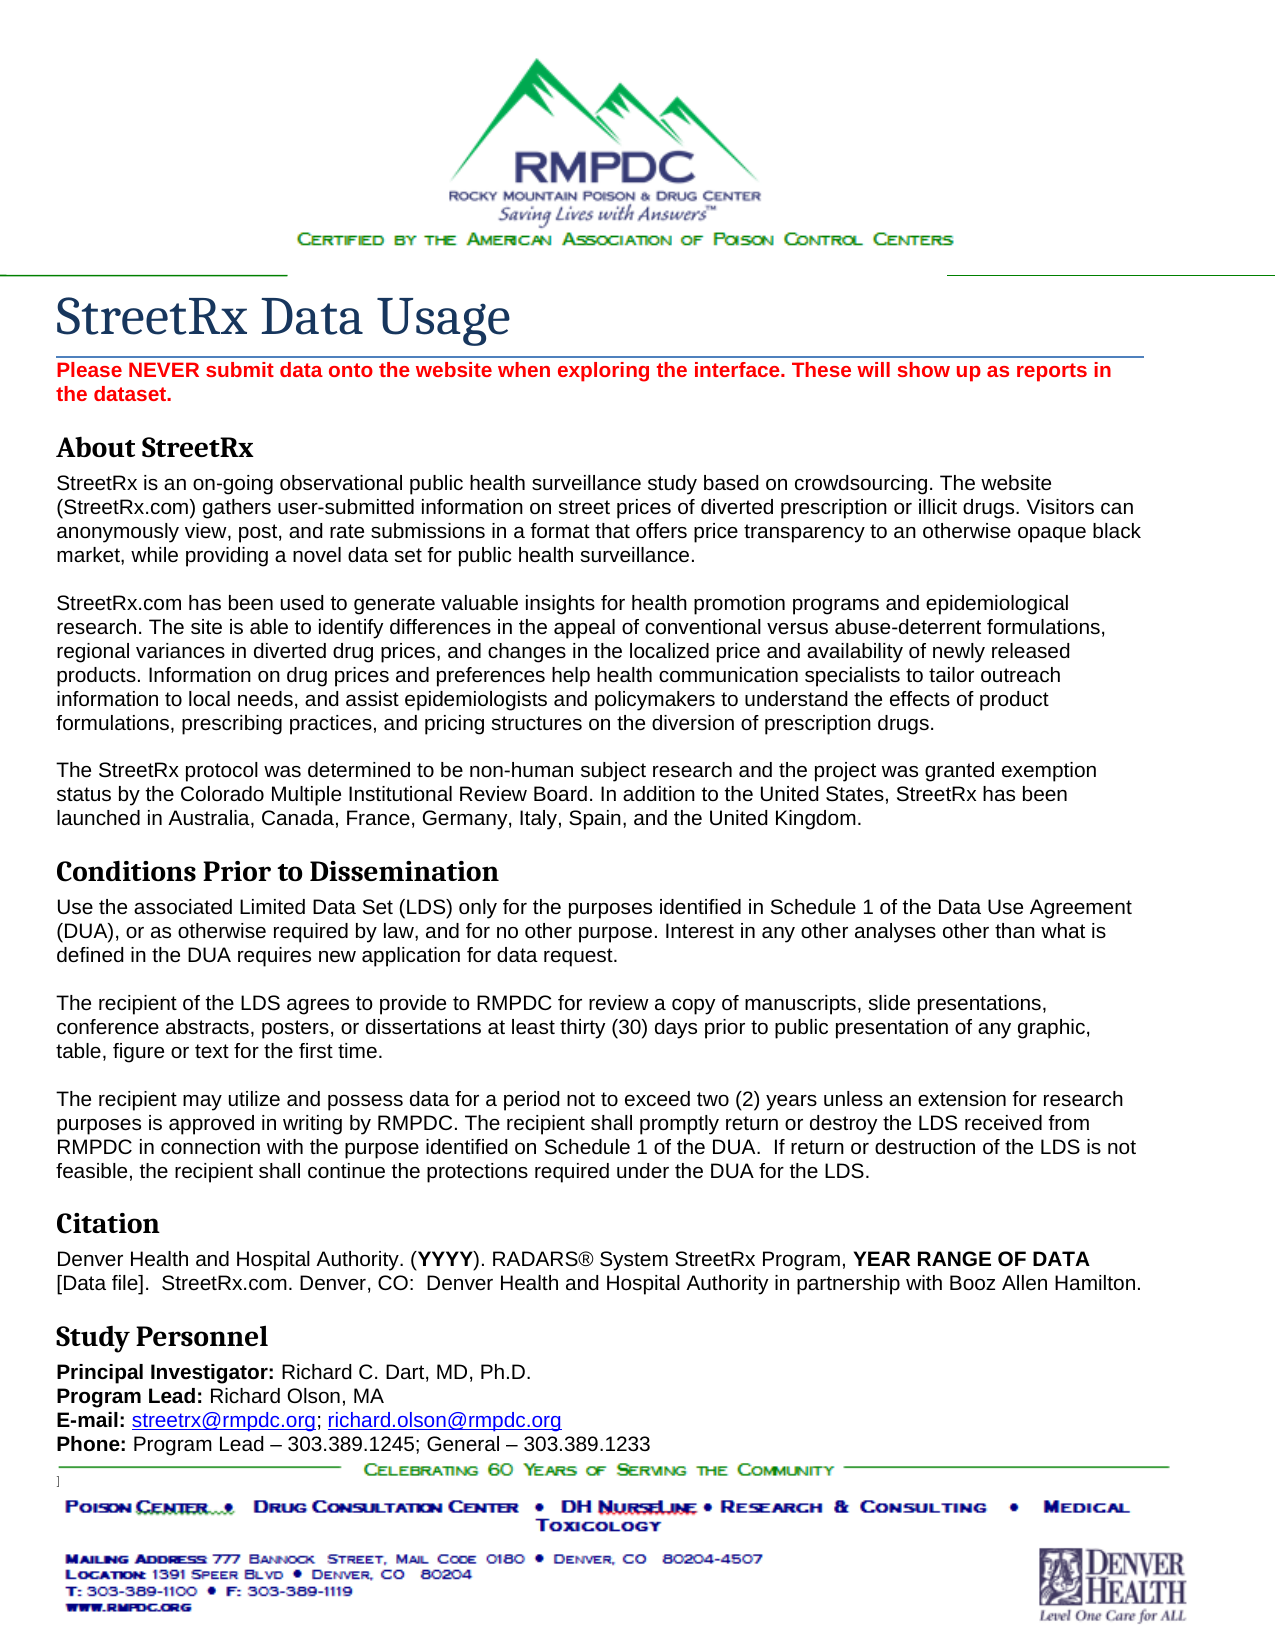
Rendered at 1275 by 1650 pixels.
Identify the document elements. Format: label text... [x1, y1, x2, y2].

text Principal Investigator: Richard C. Dart, MD, Ph.D. [56, 1360, 1144, 1384]
text Use the associated Limited Data Set (LDS) only for the purposes identified in Schedule 1 of the Data Use Agreement (DUA), or as otherwise required by law, and for no other purpose. Interest in any other analyses other than what is defined in the DUA requires new application for data request. [56, 895, 1144, 967]
subtitle About StreetRx [56, 431, 1144, 464]
text Denver Health and Hospital Authority. (YYYY). RADARS® System StreetRx Program, YEAR RANGE OF DATA [Data file]. StreetRx.com. Denver, CO: Denver Health and Hospital Authority in partnership with Booz Allen Hamilton. [56, 1247, 1144, 1295]
picture [287, 47, 960, 247]
text Program Lead: Richard Olson, MA [56, 1384, 1144, 1408]
picture [57, 1462, 992, 1633]
subtitle Please NEVER submit data onto the website when exploring the interface. These will show up as reports in the dataset. [56, 358, 1144, 406]
text The recipient of the LDS agrees to provide to RMPDC for review a copy of manuscripts, slide presentations, conference abstracts, posters, or dissertations at least thirty (30) days prior to public presentation of any graphic, table, figure or text for the first time. [56, 991, 1144, 1063]
subtitle Study Personnel [56, 1320, 1144, 1354]
title StreetRx Data Usage [56, 285, 1144, 356]
text The recipient may utilize and possess data for a period not to exceed two (2) years unless an extension for research purposes is approved in writing by RMPDC. The recipient shall promptly return or destroy the LDS received from RMPDC in connection with the purpose identified on Schedule 1 of the DUA. If return or destruction of the LDS is not feasible, the recipient shall continue the protections required under the DUA for the LDS. [56, 1087, 1144, 1182]
text StreetRx.com has been used to generate valuable insights for health promotion programs and epidemiological research. The site is able to identify differences in the appeal of conventional versus abuse-deterrent formulations, regional variances in diverted drug prices, and changes in the localized price and availability of newly released products. Information on drug prices and preferences help health communication specialists to tailor outreach information to local needs, and assist epidemiologists and policymakers to understand the effects of product formulations, prescribing practices, and pricing structures on the diversion of prescription drugs. [56, 591, 1144, 734]
text StreetRx is an on-going observational public health surveillance study based on crowdsourcing. The website (StreetRx.com) gathers user-submitted information on street prices of diverted prescription or illicit drugs. Visitors can anonymously view, post, and rate submissions in a format that offers price transparency to an otherwise opaque black market, while providing a novel data set for public health surveillance. [56, 471, 1144, 567]
subtitle Conditions Prior to Dissemination [56, 855, 1144, 889]
text Phone: Program Lead – 303.389.1245; General – 303.389.1233 [56, 1432, 1144, 1456]
text The StreetRx protocol was determined to be non-human subject research and the project was granted exemption status by the Colorado Multiple Institutional Review Board. In addition to the United States, StreetRx has been launched in Australia, Canada, France, Germany, Italy, Spain, and the United Kingdom. [56, 758, 1144, 830]
text E-mail: streetrx@rmpdc.org; richard.olson@rmpdc.org [56, 1408, 1144, 1432]
subtitle Citation [56, 1207, 1144, 1241]
